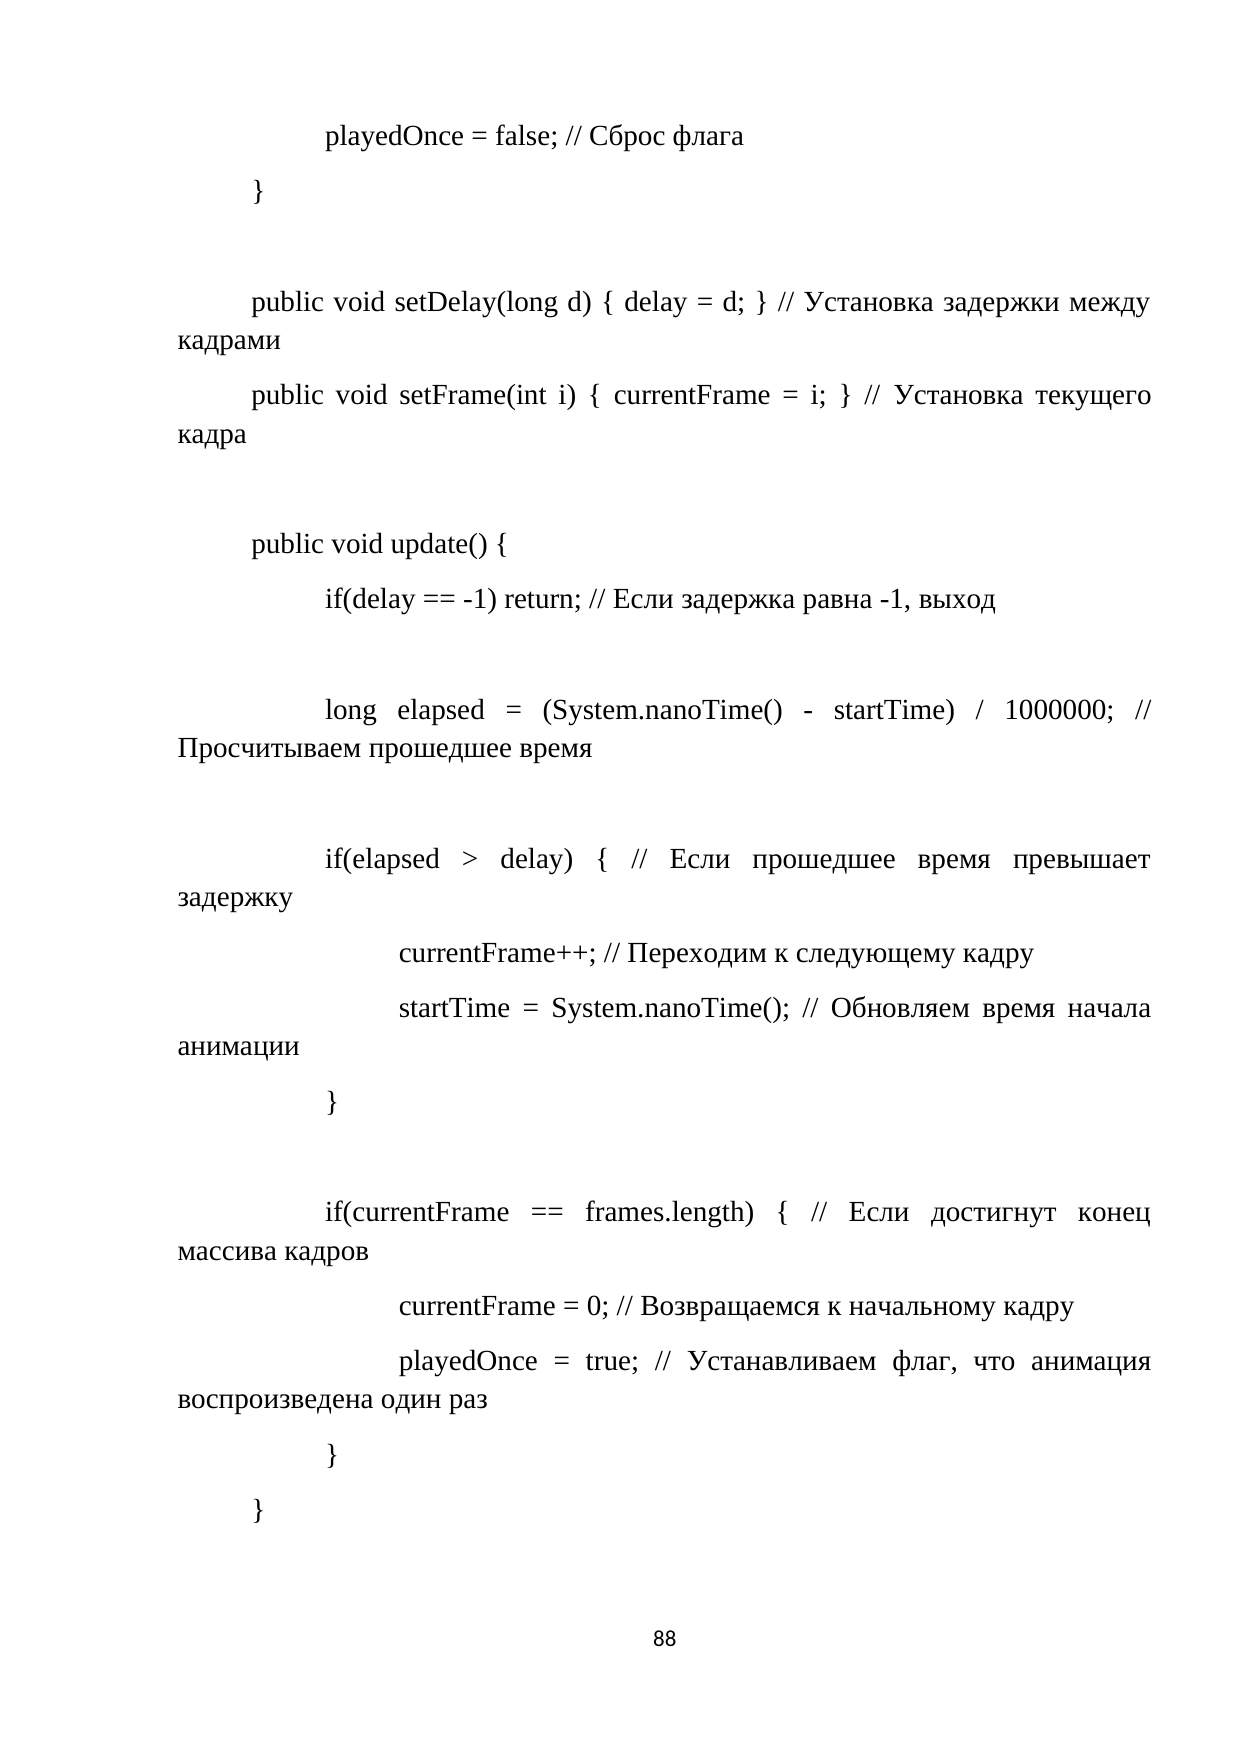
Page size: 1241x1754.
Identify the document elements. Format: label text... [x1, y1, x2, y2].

text } [177, 173, 1152, 207]
text playedOnce = false; // Сброс флага [177, 118, 1152, 152]
text if(delay == -1) return; // Если задержка равна -1, выход [177, 582, 1152, 615]
text } [177, 1084, 1152, 1117]
text public void setFrame(int i) { currentFrame = i; } // Установка текущего кадра [177, 377, 1152, 449]
text } [177, 1437, 1152, 1470]
text currentFrame++; // Переходим к следующему кадру [177, 935, 1152, 968]
text if(currentFrame == frames.length) { // Если достигнут конец массива кадров [177, 1194, 1152, 1266]
text } [177, 1492, 1152, 1526]
text startTime = System.nanoTime(); // Обновляем время начала анимации [177, 990, 1152, 1062]
text public void setDelay(long d) { delay = d; } // Установка задержки между кадрами [177, 284, 1152, 356]
text public void update() { [177, 526, 1152, 560]
text currentFrame = 0; // Возвращаемся к начальному кадру [177, 1288, 1152, 1321]
text long elapsed = (System.nanoTime() - startTime) / 1000000; // Просчитываем прошедшее время [177, 692, 1152, 764]
text if(elapsed > delay) { // Если прошедшее время превышает задержку [177, 841, 1152, 913]
text playedOnce = true; // Устанавливаем флаг, что анимация воспроизведена один раз [177, 1343, 1152, 1415]
